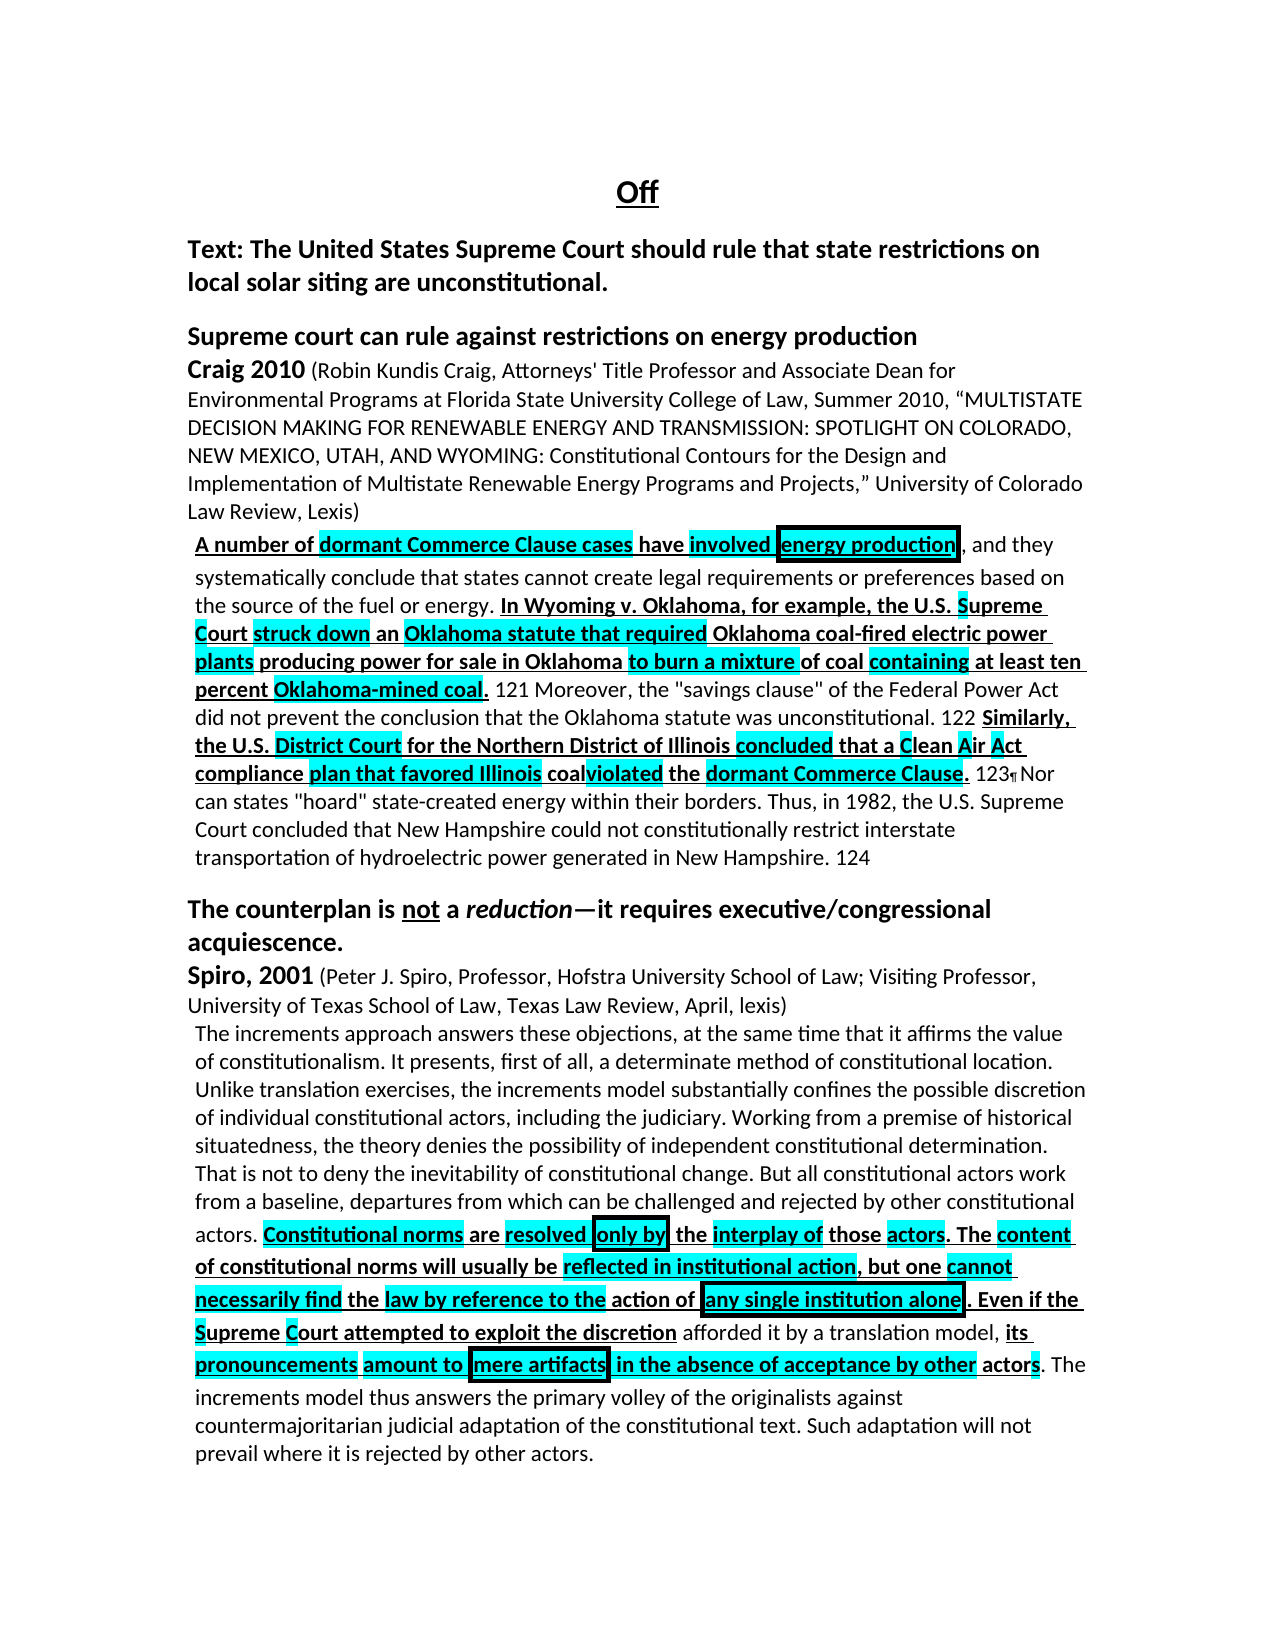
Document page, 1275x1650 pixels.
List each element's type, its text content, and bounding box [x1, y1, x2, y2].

text Craig 2010 (Robin Kundis Craig, Attorneys' Title Professor and Associate Dean for Environmental Programs at Florida State University College of Law, Summer 2010, “MULTISTATE DECISION MAKING FOR RENEWABLE ENERGY AND TRANSMISSION: SPOTLIGHT ON COLORADO, NEW MEXICO, UTAH, AND WYOMING: Constitutional Contours for the Design and Implementation of Multistate Renewable Energy Programs and Projects,” University of Colorado Law Review, Lexis) [187, 352, 1087, 525]
subtitle Supreme court can rule against restrictions on energy production [187, 319, 1087, 352]
subtitle Text: The United States Supreme Court should rule that state restrictions on local solar siting are unconstitutional. [187, 232, 1087, 298]
text The increments approach answers these objections, at the same time that it affirms the value of constitutionalism. It presents, first of all, a determinate method of constitutional location. Unlike translation exercises, the increments model substantially confines the possible discretion of individual constitutional actors, including the judiciary. Working from a premise of historical situatedness, the theory denies the possibility of independent constitutional determination. That is not to deny the inevitability of constitutional change. But all constitutional actors work from a baseline, departures from which can be challenged and rejected by other constitutional actors. Constitutional norms are resolved only by the interplay of those actors. The content of constitutional norms will usually be reflected in institutional action, but one cannot necessarily find the law by reference to the action of any single institution alone. Even if the Supreme Court attempted to exploit the discretion afforded it by a translation model, its pronouncements amount to mere artifacts in the absence of acceptance by other actors. The increments model thus answers the primary volley of the originalists against countermajoritarian judicial adaptation of the constitutional text. Such adaptation will not prevail where it is rejected by other actors. [195, 1019, 1087, 1467]
subtitle The counterplan is not a reduction—it requires executive/congressional acquiescence. [187, 892, 1087, 958]
text A number of dormant Commerce Clause cases have involved energy production, and they systematically conclude that states cannot create legal requirements or preferences based on the source of the fuel or energy. In Wyoming v. Oklahoma, for example, the U.S. Supreme Court struck down an Oklahoma statute that required Oklahoma coal-fired electric power plants producing power for sale in Oklahoma to burn a mixture of coal containing at least ten percent Oklahoma-mined coal. 121 Moreover, the "savings clause" of the Federal Power Act did not prevent the conclusion that the Oklahoma statute was unconstitutional. 122 Similarly, the U.S. District Court for the Northern District of Illinois concluded that a Clean Air Act compliance plan that favored Illinois coalviolated the dormant Commerce Clause. 123¶ Nor can states "hoard" state-created energy within their borders. Thus, in 1982, the U.S. Supreme Court concluded that New Hampshire could not constitutionally restrict interstate transportation of hydroelectric power generated in New Hampshire. 124 [195, 525, 1087, 671]
text Spiro, 2001 (Peter J. Spiro, Professor, Hofstra University School of Law; Visiting Professor, University of Texas School of Law, Texas Law Review, April, lexis) [187, 958, 1087, 1019]
subtitle Off [187, 171, 1087, 212]
text A number of dormant Commerce Clause cases have involved energy production, and they systematically conclude that states cannot create legal requirements or preferences based on the source of the fuel or energy. In Wyoming v. Oklahoma, for example, the U.S. Supreme Court struck down an Oklahoma statute that required Oklahoma coal-fired electric power plants producing power for sale in Oklahoma to burn a mixture of coal containing at least ten percent Oklahoma-mined coal. 121 Moreover, the "savings clause" of the Federal Power Act did not prevent the conclusion that the Oklahoma statute was unconstitutional. 122 Similarly, the U.S. District Court for the Northern District of Illinois concluded that a Clean Air Act compliance plan that favored Illinois coalviolated the dormant Commerce Clause. 123¶ Nor can states "hoard" state-created energy within their borders. Thus, in 1982, the U.S. Supreme Court concluded that New Hampshire could not constitutionally restrict interstate transportation of hydroelectric power generated in New Hampshire. 124 [195, 672, 1087, 871]
